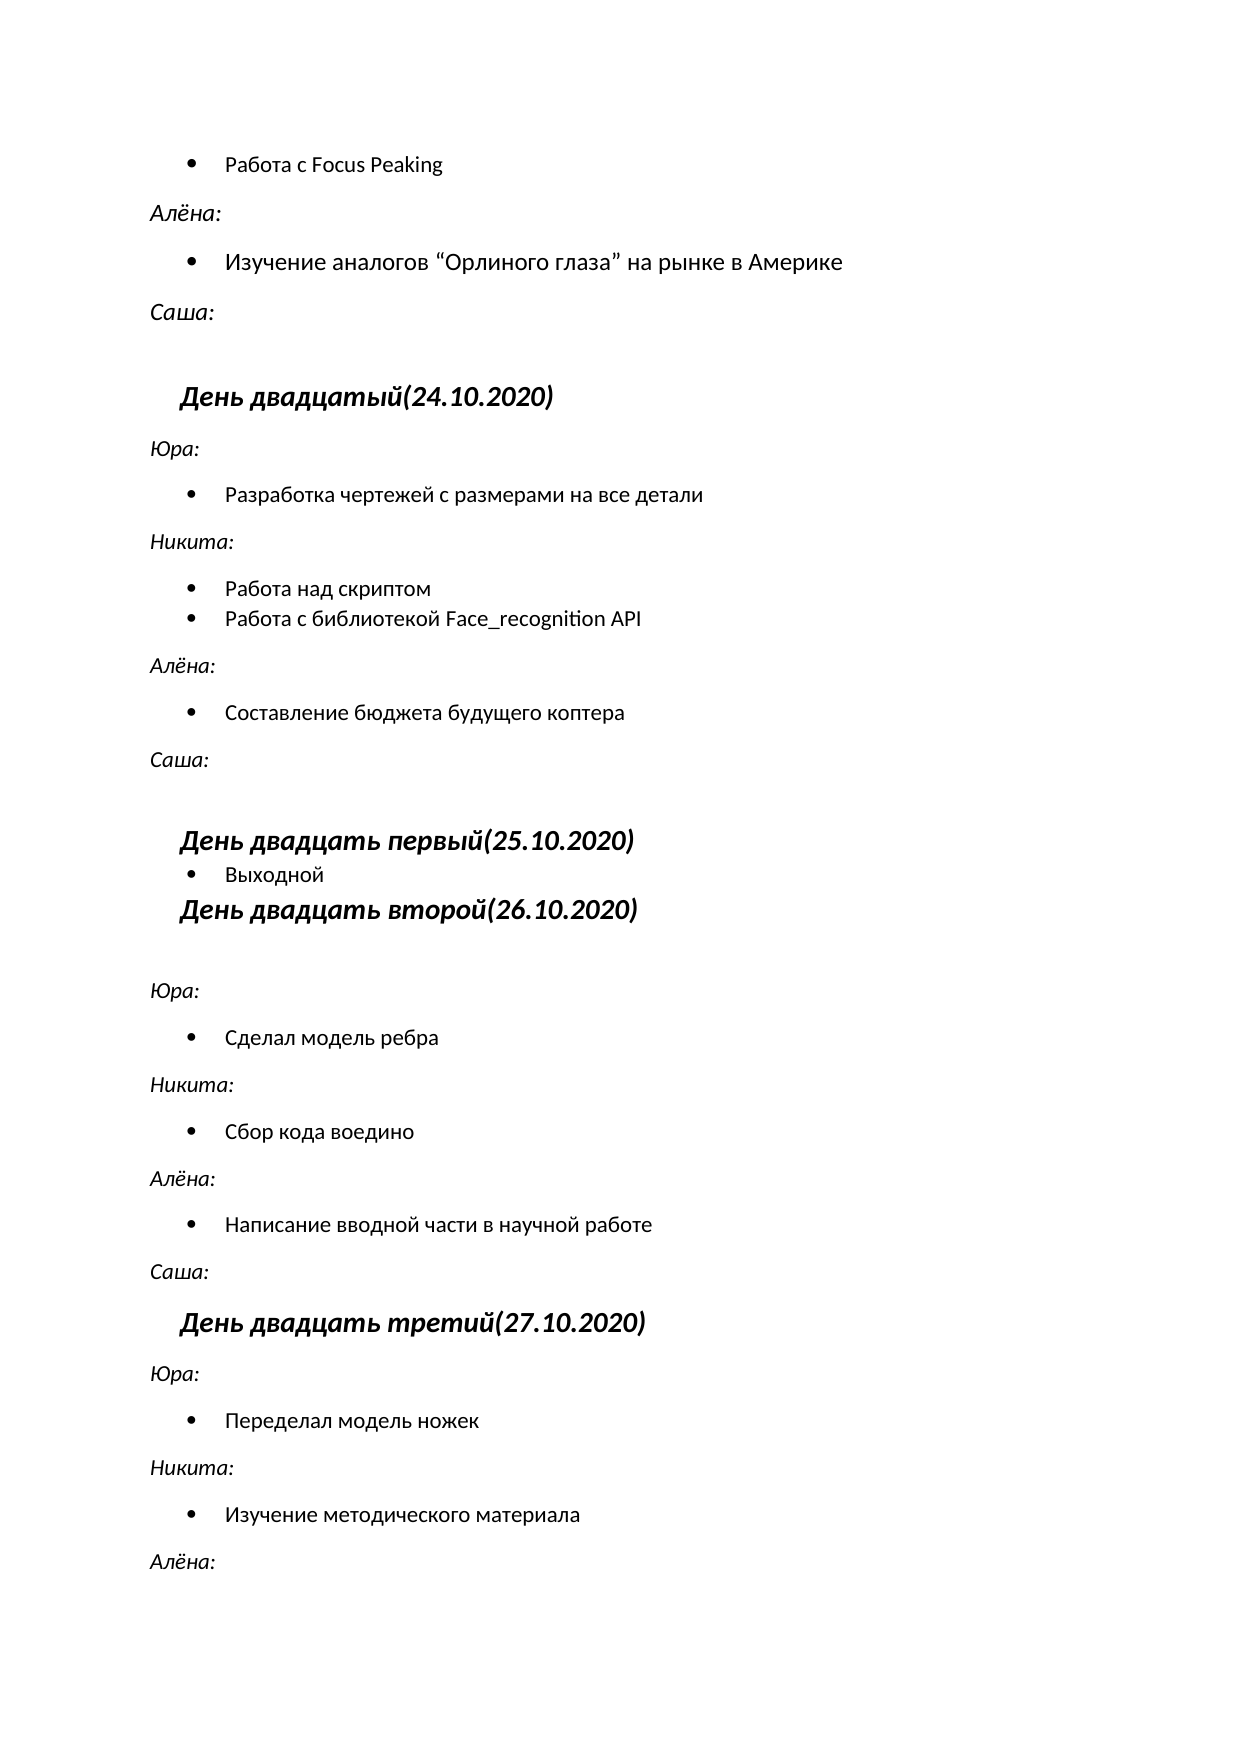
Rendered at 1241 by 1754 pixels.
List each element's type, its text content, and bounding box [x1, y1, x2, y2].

text Юра: [150, 1359, 1093, 1387]
list Сбор кода воедино [187, 1117, 1093, 1145]
list Работа с библиотекой Face_recognition API [187, 604, 1093, 632]
text Никита: [150, 527, 1093, 555]
text Алёна: [150, 651, 1093, 679]
list Сделал модель ребра [187, 1023, 1093, 1051]
text Алёна: [150, 1164, 1093, 1192]
text Алёна: [150, 197, 1093, 227]
text Юра: [150, 434, 1093, 462]
list Изучение методического материала [187, 1500, 1093, 1528]
list Работа над скриптом [187, 574, 1093, 602]
text Саша: [150, 296, 1093, 327]
list Разработка чертежей с размерами на все детали [187, 481, 1093, 508]
text Алёна: [150, 1547, 1093, 1575]
text Никита: [150, 1070, 1093, 1098]
list День двадцатый(24.10.2020) [179, 378, 1093, 414]
list Выходной [187, 861, 1093, 889]
text Саша: [150, 745, 1093, 773]
list Изучение аналогов “Орлиного глаза” на рынке в Америке [187, 246, 1093, 277]
list Составление бюджета будущего коптера [187, 698, 1093, 726]
list Работа с Focus Peaking [187, 150, 1093, 178]
list Написание вводной части в научной работе [187, 1211, 1093, 1238]
list День двадцать первый(25.10.2020) [179, 822, 1093, 858]
text Юра: [150, 976, 1093, 1004]
text Саша: [150, 1257, 1093, 1285]
list День двадцать второй(26.10.2020) [179, 891, 1093, 926]
text Никита: [150, 1453, 1093, 1481]
list День двадцать третий(27.10.2020) [179, 1304, 1093, 1340]
list Переделал модель ножек [187, 1406, 1093, 1434]
